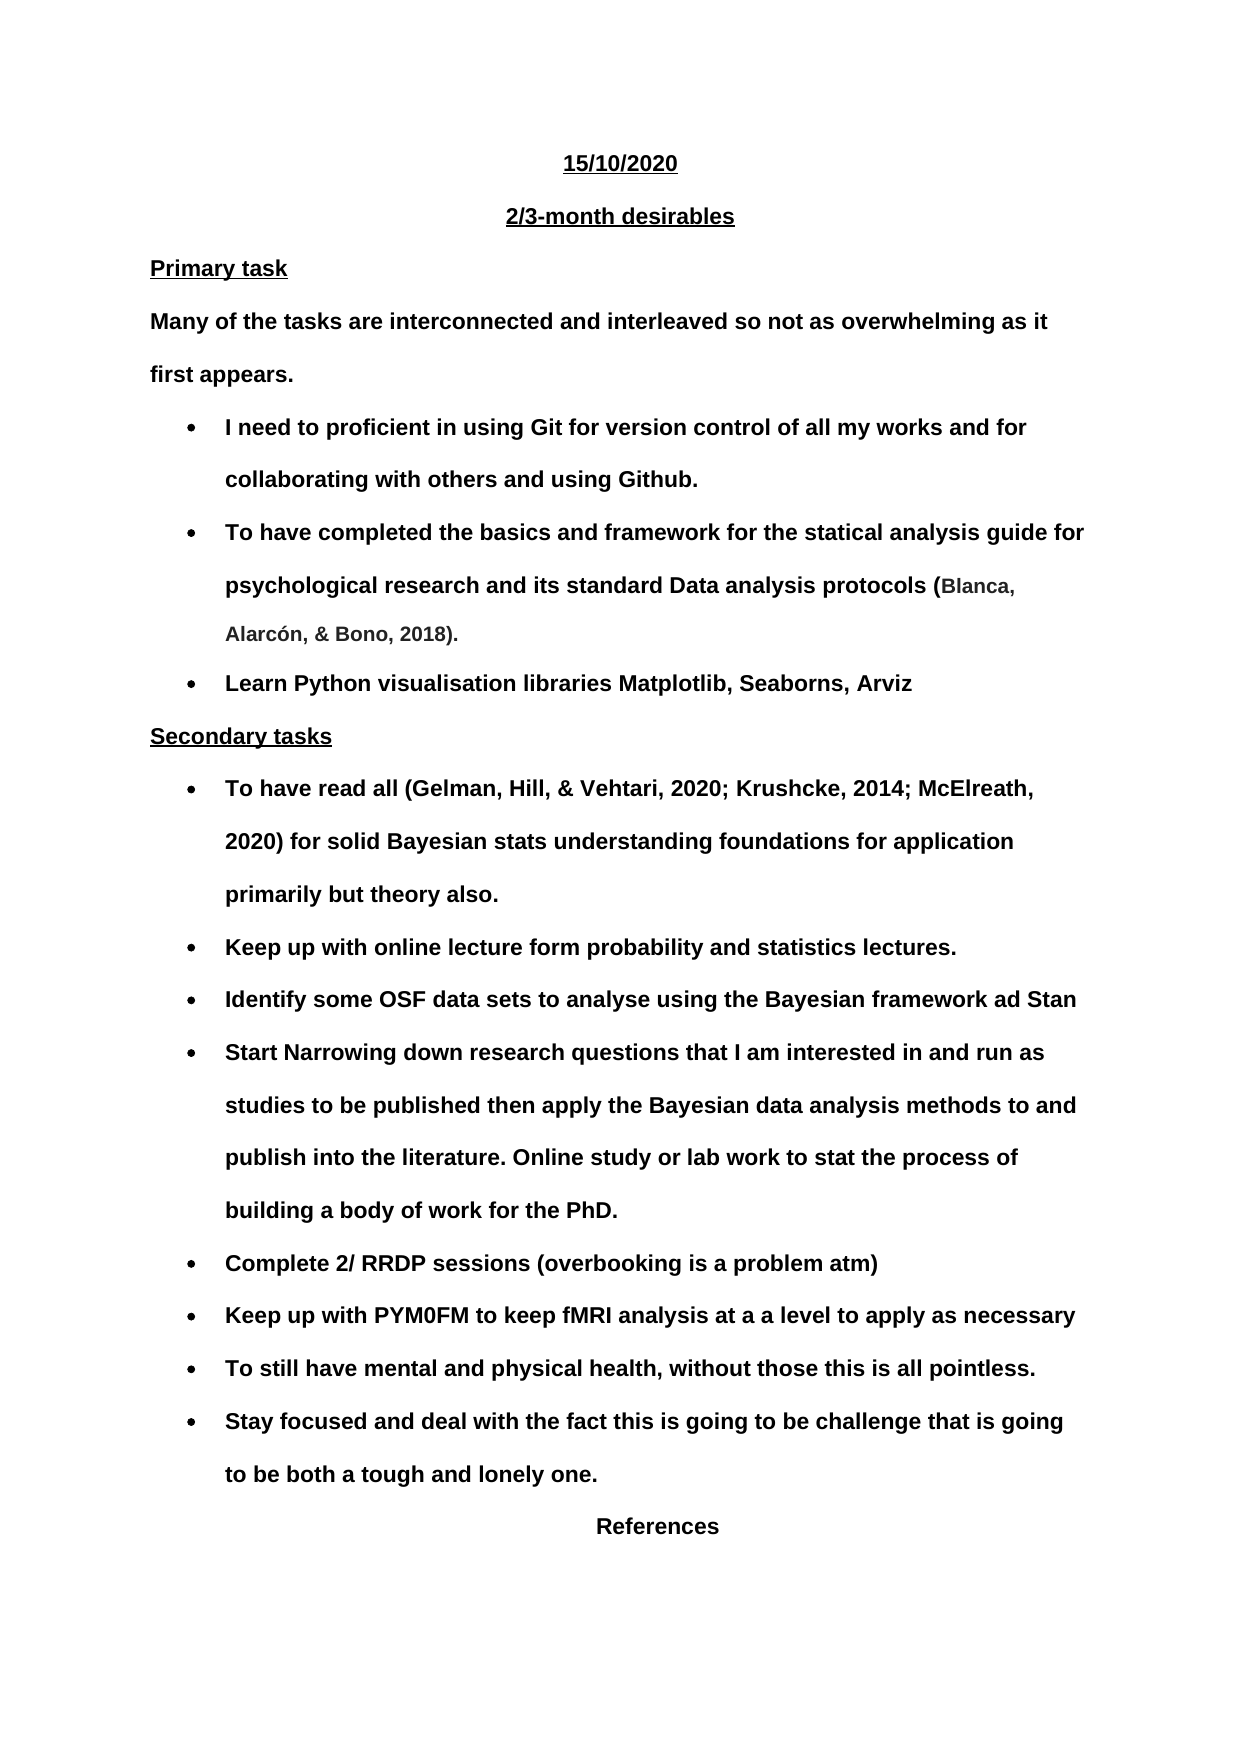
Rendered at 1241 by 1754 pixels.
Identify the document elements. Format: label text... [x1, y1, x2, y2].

list References [225, 1513, 1090, 1539]
text 2/3-month desirables [150, 203, 1090, 229]
list To have completed the basics and framework for the statical analysis guide for psychological research and its standard Data analysis protocols (Blanca, Alarcón, & Bono, 2018). [187, 519, 1090, 646]
list Identify some OSF data sets to analyse using the Bayesian framework ad Stan [187, 986, 1090, 1012]
text Primary task [150, 255, 1090, 282]
text Secondary tasks [150, 723, 1090, 749]
list Keep up with PYM0FM to keep fMRI analysis at a a level to apply as necessary [187, 1302, 1090, 1329]
list To have read all (Gelman, Hill, & Vehtari, 2020; Krushcke, 2014; McElreath, 2020) for solid Bayesian stats understanding foundations for application primarily but theory also. [187, 775, 1090, 907]
list To still have mental and physical health, without those this is all pointless. [187, 1355, 1090, 1381]
list I need to proficient in using Git for version control of all my works and for collaborating with others and using Github. [187, 413, 1090, 493]
list Stay focused and deal with the fact this is going to be challenge that is going to be both a tough and lonely one. [187, 1408, 1090, 1487]
text Many of the tasks are interconnected and interleaved so not as overwhelming as it first appears. [150, 308, 1090, 387]
list Start Narrowing down research questions that I am interested in and run as studies to be published then apply the Bayesian data analysis methods to and publish into the literature. Online study or lab work to stat the process of building a body of work for the PhD. [187, 1039, 1090, 1223]
text 15/10/2020 [150, 150, 1090, 176]
list Keep up with online lecture form probability and statistics lectures. [187, 933, 1090, 960]
list Complete 2/ RRDP sessions (overbooking is a problem atm) [187, 1250, 1090, 1276]
list Learn Python visualisation libraries Matplotlib, Seaborns, Arviz [187, 670, 1090, 696]
